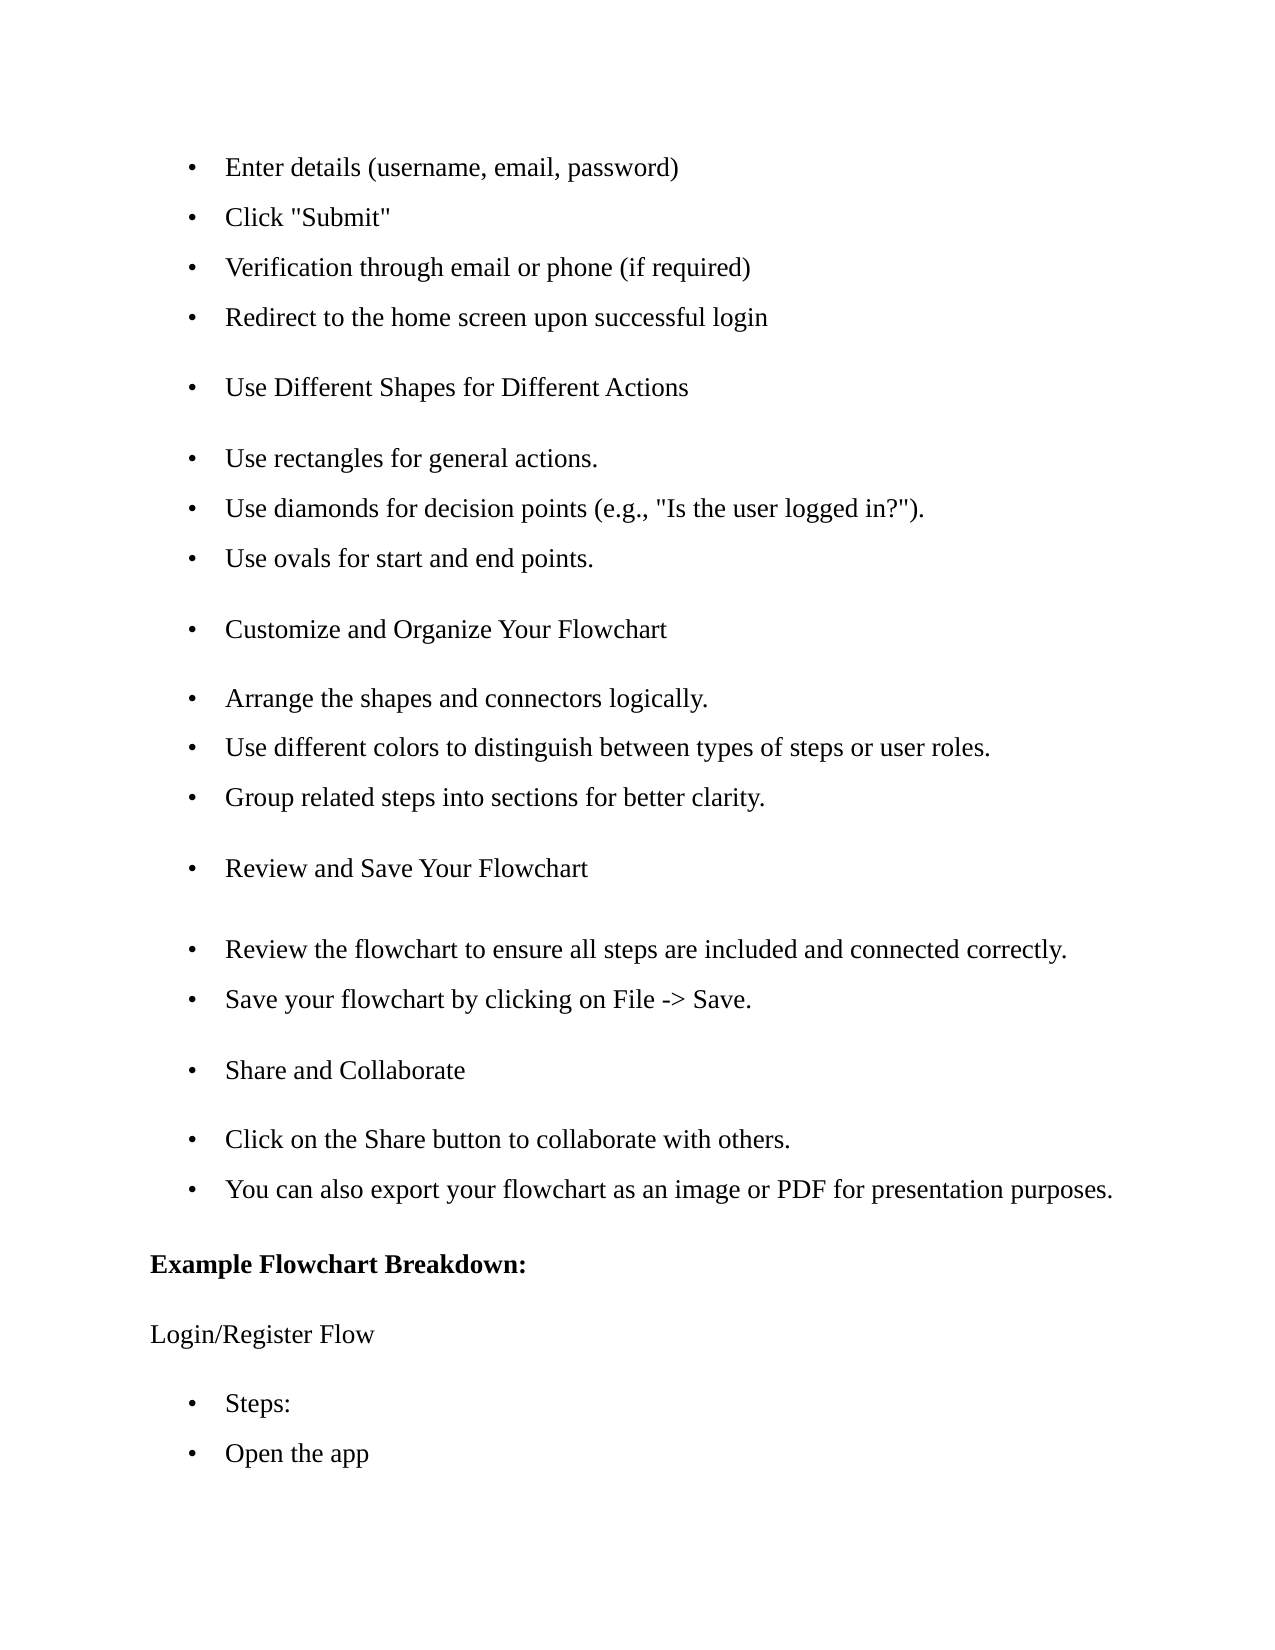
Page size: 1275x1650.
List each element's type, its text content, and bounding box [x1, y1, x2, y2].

list Enter details (username, email, password) [187, 151, 1122, 182]
list Review the flowchart to ensure all steps are included and connected correctly. [187, 933, 1122, 964]
list Customize and Organize Your Flowchart [187, 613, 1122, 644]
list Group related steps into sections for better clarity. [187, 781, 1122, 813]
list Steps: [187, 1387, 1122, 1419]
list Click on the Share button to collaborate with others. [187, 1123, 1122, 1154]
list Use Different Shapes for Different Actions [187, 372, 1122, 403]
list Use rectangles for general actions. [187, 442, 1122, 473]
list Arrange the shapes and connectors logically. [187, 682, 1122, 713]
list Share and Collaborate [187, 1054, 1122, 1085]
list Redirect to the home screen upon successful login [187, 301, 1122, 332]
list Click "Submit" [187, 201, 1122, 232]
text Login/Register Flow [150, 1318, 1122, 1349]
list Open the app [187, 1437, 1122, 1468]
list Use ovals for start and end points. [187, 542, 1122, 573]
list Use diamonds for decision points (e.g., "Is the user logged in?"). [187, 492, 1122, 523]
list Save your flowchart by clicking on File -> Save. [187, 983, 1122, 1014]
list Review and Save Your Flowchart [187, 852, 1122, 883]
list You can also export your flowchart as an image or PDF for presentation purposes. [187, 1173, 1122, 1204]
text Example Flowchart Breakdown: [150, 1248, 1165, 1279]
list Use different colors to distinguish between types of steps or user roles. [187, 732, 1122, 763]
list Verification through email or phone (if required) [187, 251, 1122, 282]
